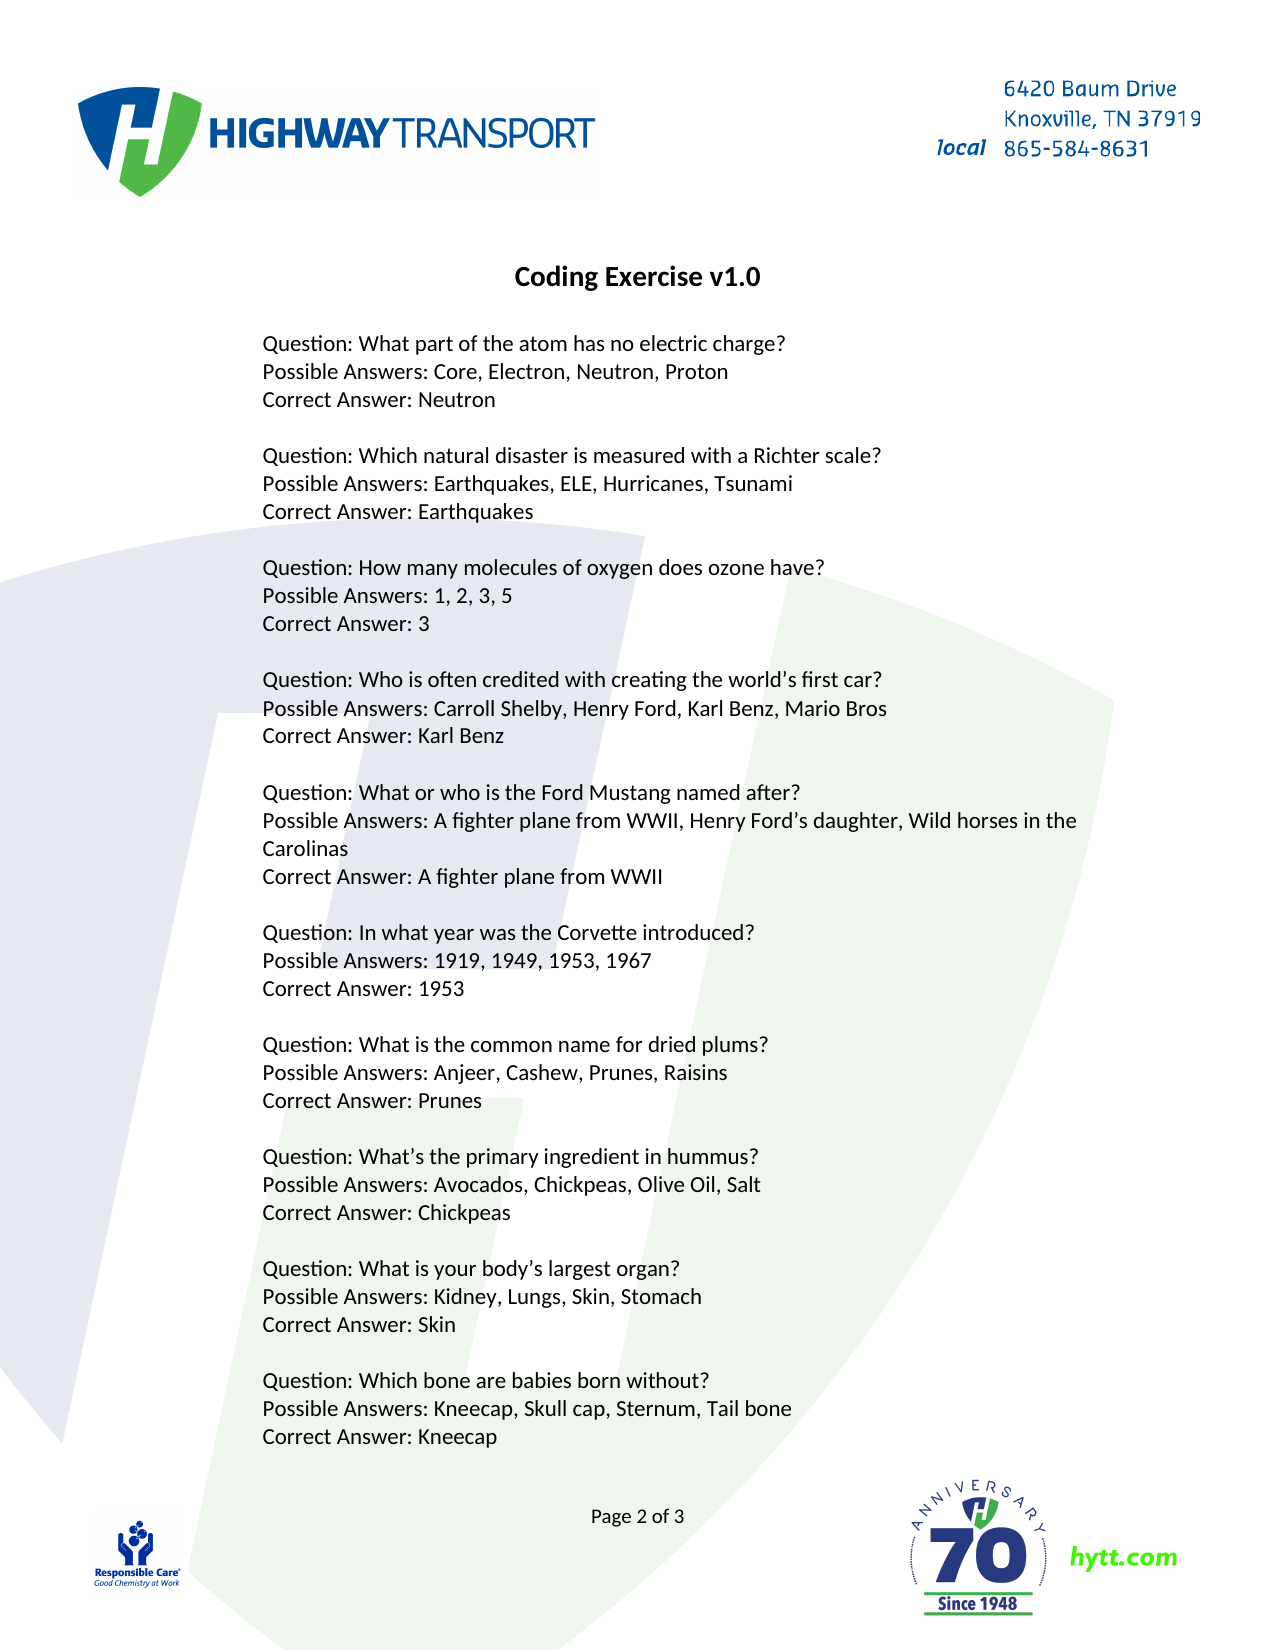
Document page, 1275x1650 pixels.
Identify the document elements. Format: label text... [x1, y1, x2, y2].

text Possible Answers: 1919, 1949, 1953, 1967 [262, 946, 1087, 974]
text Question: What is your body’s largest organ? [262, 1254, 1087, 1282]
text Possible Answers: Earthquakes, ELE, Hurricanes, Tsunami [262, 469, 1087, 497]
text Correct Answer: 3 [262, 609, 1087, 638]
text Possible Answers: Avocados, Chickpeas, Olive Oil, Salt [262, 1170, 1087, 1198]
text Question: Which natural disaster is measured with a Richter scale? [262, 441, 1087, 469]
text Question: Which bone are babies born without? [262, 1366, 1087, 1394]
text Correct Answer: Chickpeas [262, 1198, 1087, 1226]
text Correct Answer: Kneecap [262, 1422, 1087, 1450]
text Possible Answers: Core, Electron, Neutron, Proton [262, 357, 1087, 385]
text Possible Answers: 1, 2, 3, 5 [262, 582, 1087, 609]
picture [78, 87, 596, 197]
text Correct Answer: A fighter plane from WWII [262, 862, 1087, 890]
picture [893, 1461, 1063, 1631]
text Correct Answer: Prunes [262, 1086, 1087, 1114]
text Question: What’s the primary ingredient in hummus? [262, 1142, 1087, 1170]
text Correct Answer: Earthquakes [262, 497, 1087, 526]
text Possible Answers: Anjeer, Cashew, Prunes, Raisins [262, 1058, 1087, 1086]
text Correct Answer: Karl Benz [262, 722, 1087, 750]
text Possible Answers: Carroll Shelby, Henry Ford, Karl Benz, Mario Bros [262, 694, 1087, 722]
text Question: What part of the atom has no electric charge? [262, 329, 1087, 357]
text Question: What is the common name for dried plums? [262, 1030, 1087, 1058]
text Possible Answers: Kneecap, Skull cap, Sternum, Tail bone [262, 1394, 1087, 1422]
text Correct Answer: 1953 [262, 974, 1087, 1002]
text Correct Answer: Neutron [262, 385, 1087, 413]
picture [93, 1510, 182, 1598]
text Question: In what year was the Corvette introduced? [262, 918, 1087, 946]
text Correct Answer: Skin [262, 1310, 1087, 1338]
picture [1070, 1546, 1177, 1572]
text Question: What or who is the Ford Mustang named after? [262, 778, 1087, 806]
text Question: How many molecules of oxygen does ozone have? [262, 553, 1087, 582]
text Possible Answers: Kidney, Lungs, Skin, Stomach [262, 1282, 1087, 1310]
text Question: Who is often credited with creating the world’s first car? [262, 666, 1087, 694]
text Possible Answers: A fighter plane from WWII, Henry Ford’s daughter, Wild horses in the Carolinas [262, 806, 1087, 862]
